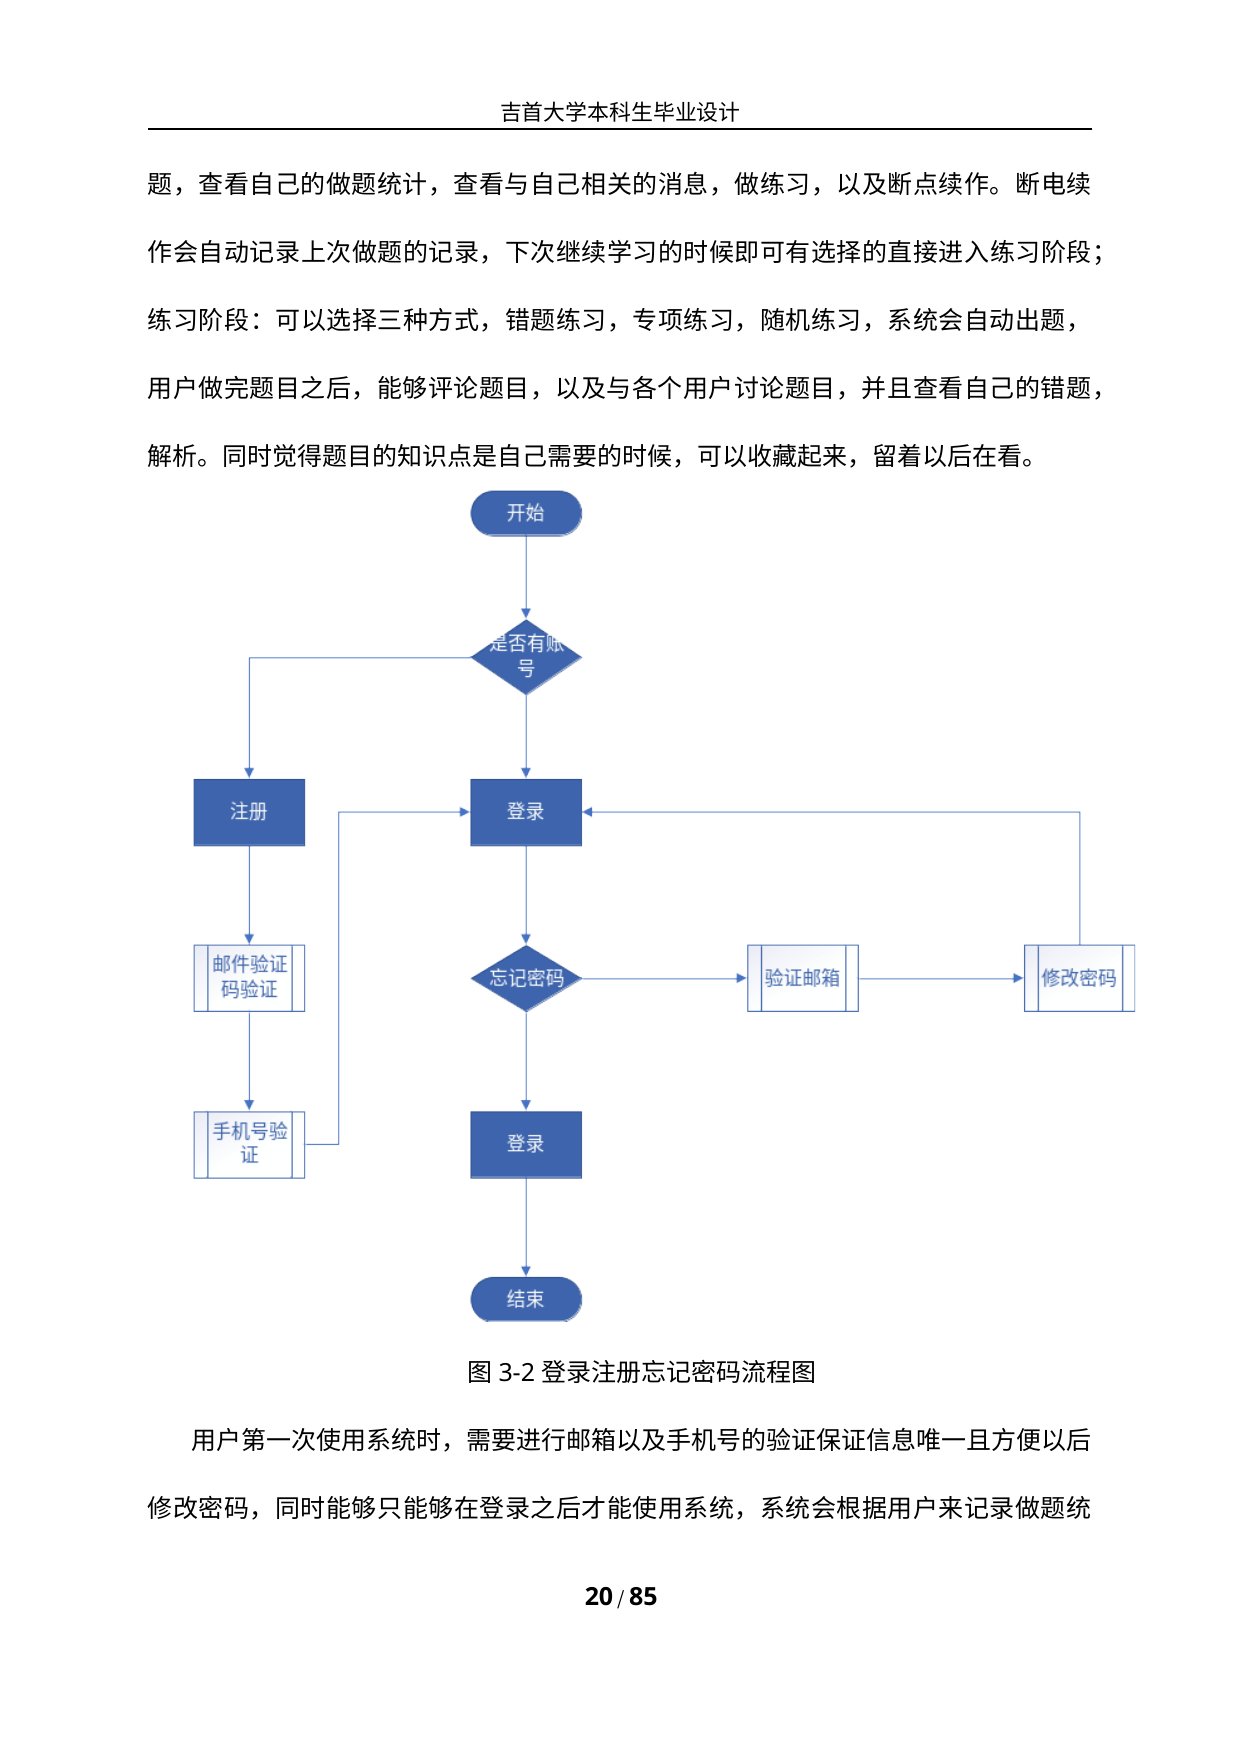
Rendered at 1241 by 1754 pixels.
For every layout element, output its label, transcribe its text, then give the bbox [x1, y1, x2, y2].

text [148, 148, 1092, 488]
text 图 3-2 登录注册忘记密码流程图 [148, 1337, 1092, 1405]
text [148, 1405, 1092, 1541]
